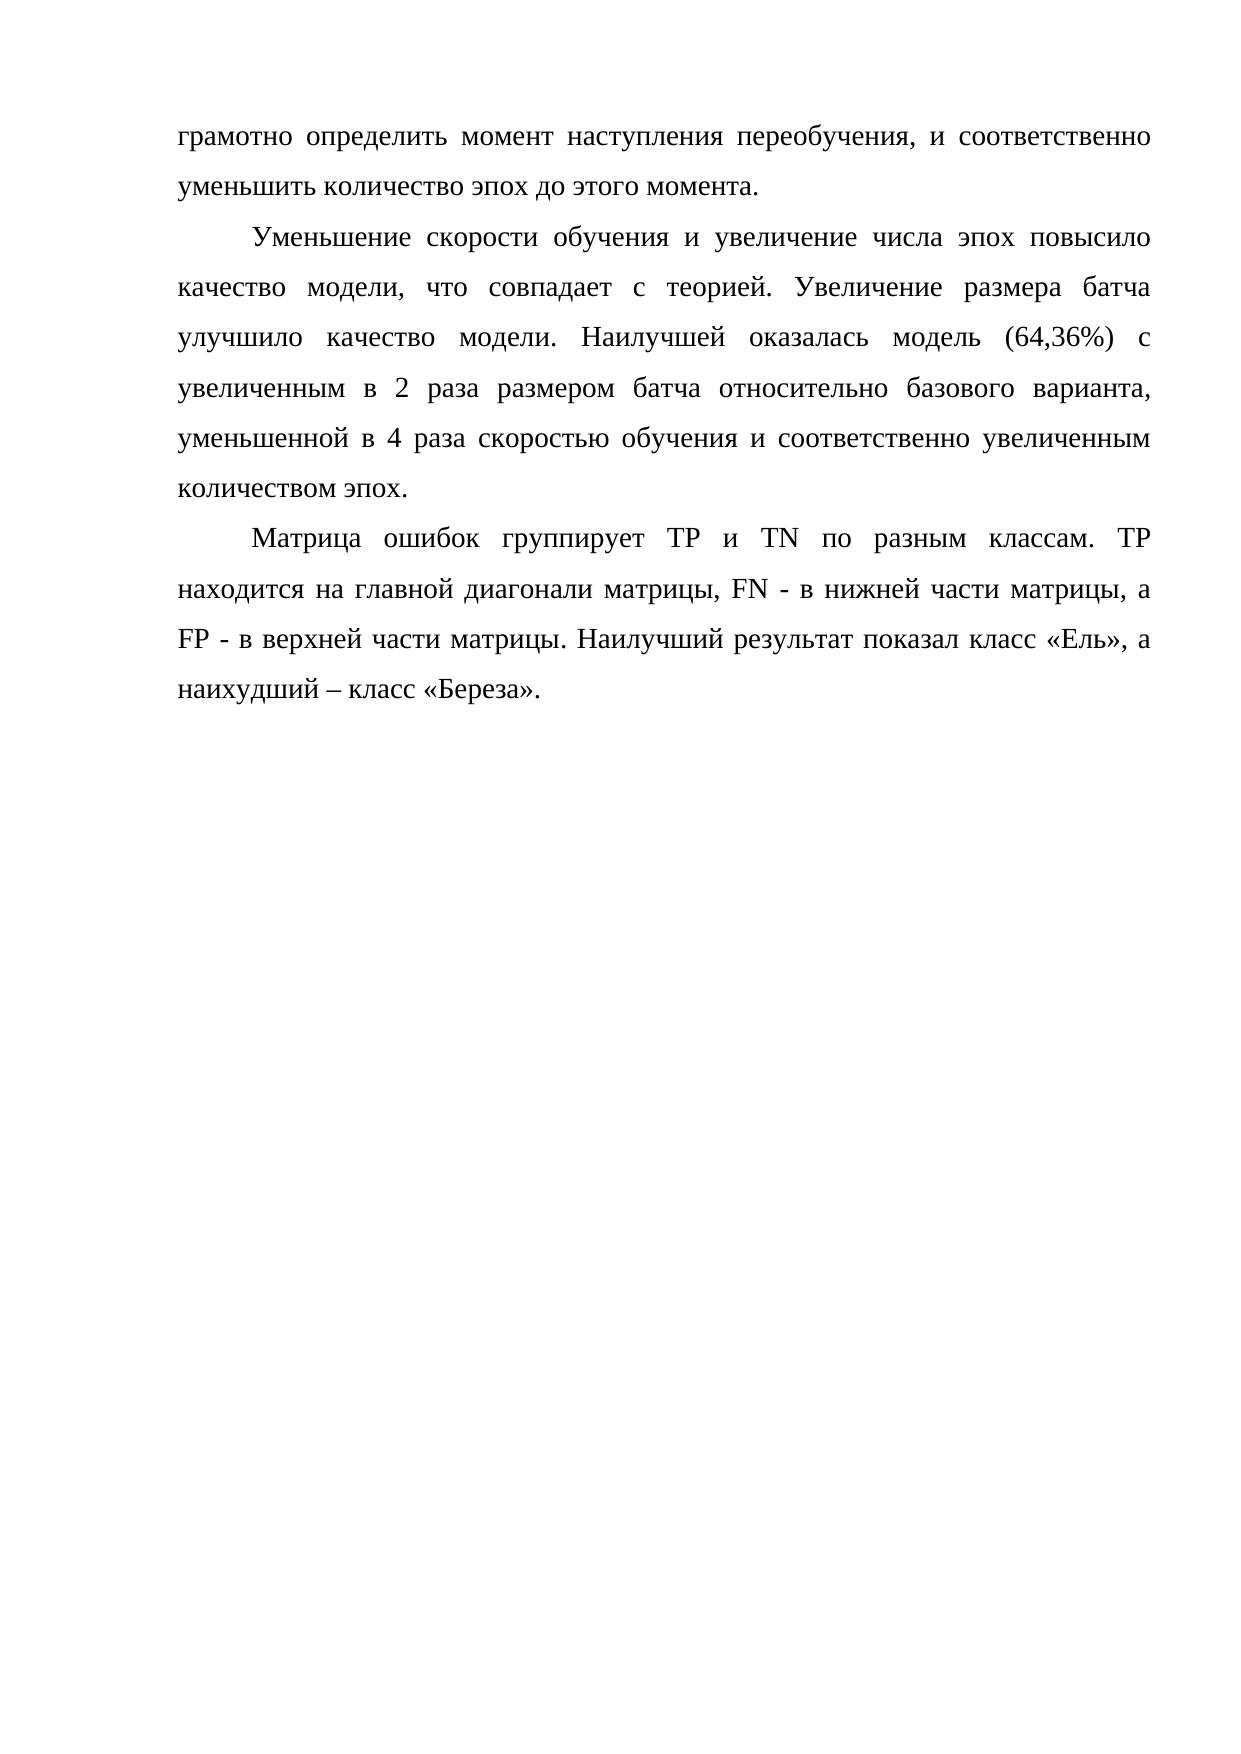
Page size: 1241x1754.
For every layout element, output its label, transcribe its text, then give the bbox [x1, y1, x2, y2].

text Уменьшение скорости обучения и увеличение числа эпох повысило качество модели, что совпадает с теорией. Увеличение размера батча улучшило качество модели. Наилучшей оказалась модель (64,36%) с увеличенным в 2 раза размером батча относительно базового варианта, уменьшенной в 4 раза скоростью обучения и соответственно увеличенным количеством эпох. [177, 219, 1152, 504]
text Матрица ошибок группирует TP и TN по разным классам. TP находится на главной диагонали матрицы, FN - в нижней части матрицы, а FP - в верхней части матрицы. Наилучший результат показал класс «Ель», а наихудший – класс «Береза». [177, 521, 1152, 705]
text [177, 118, 1152, 202]
